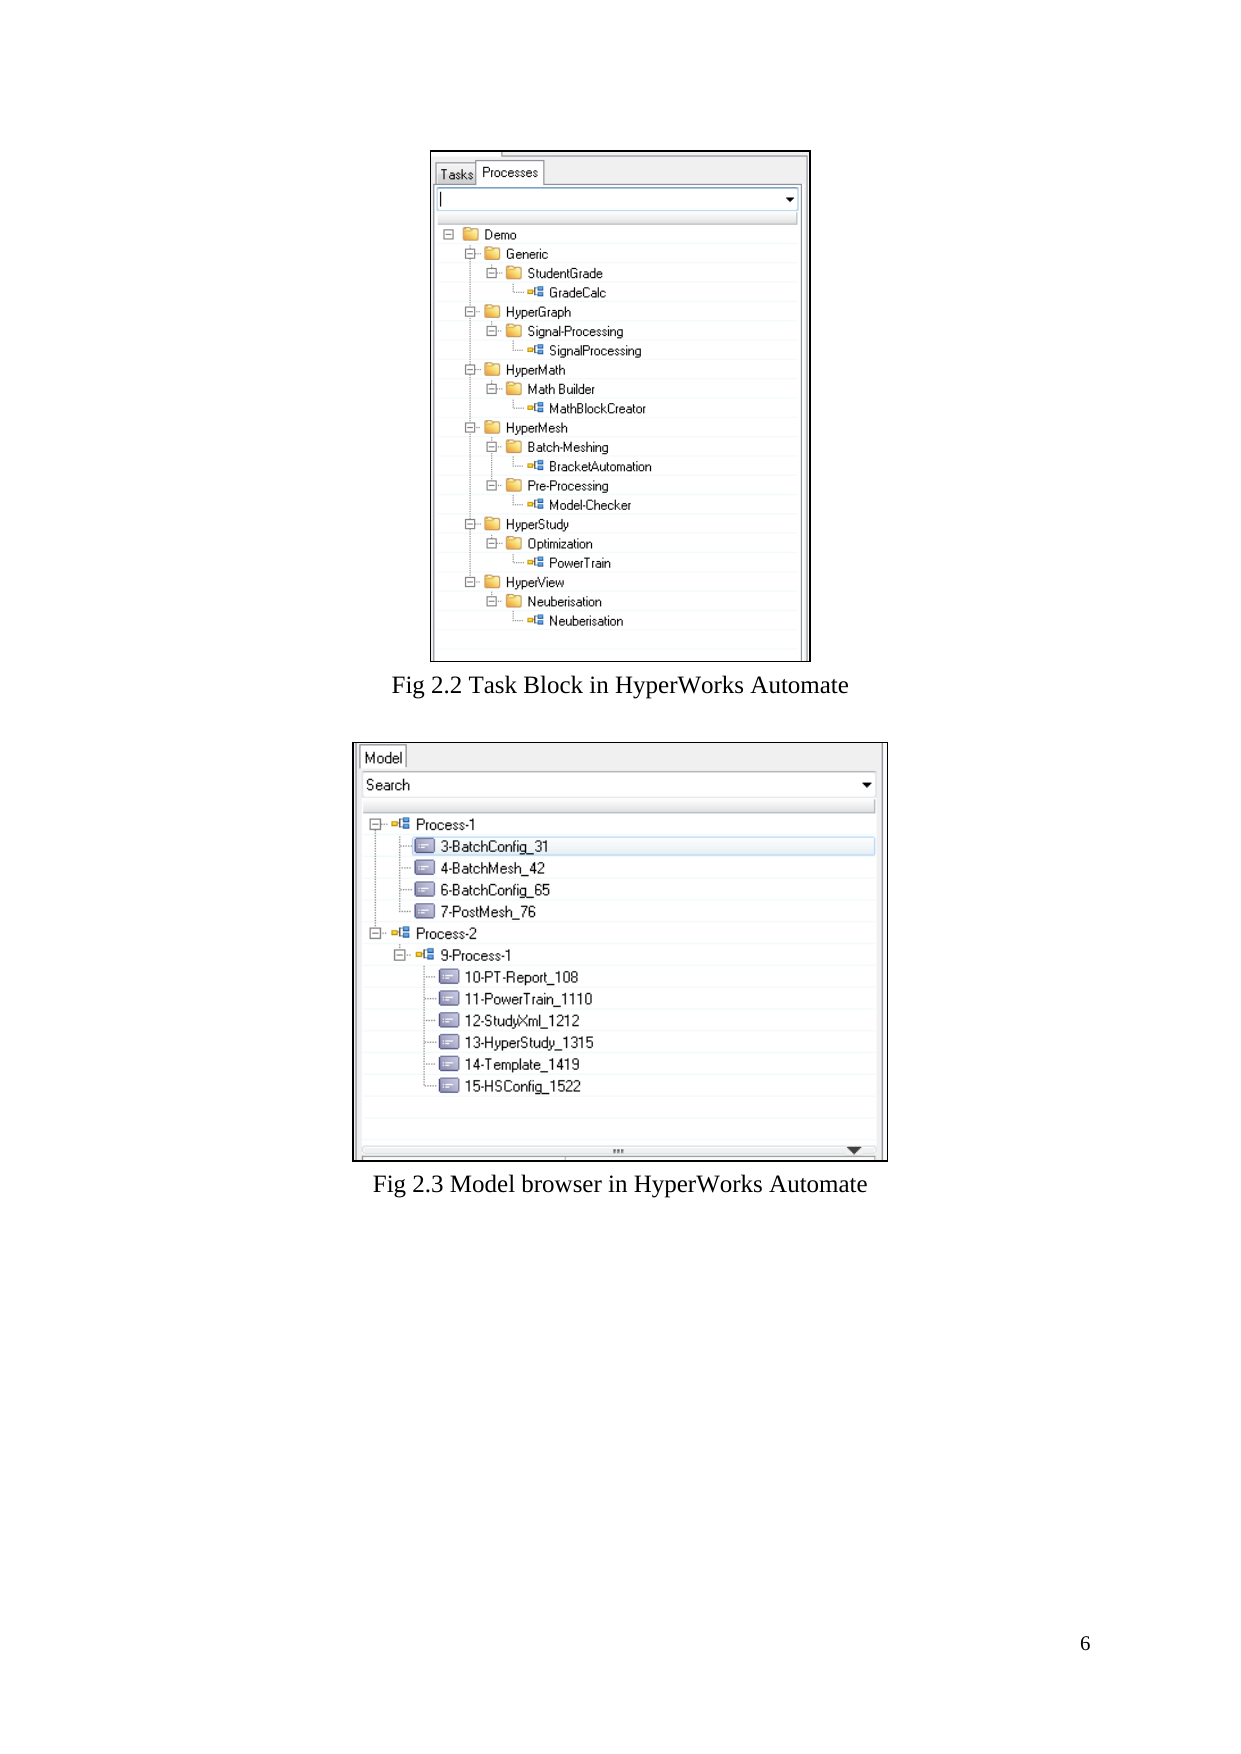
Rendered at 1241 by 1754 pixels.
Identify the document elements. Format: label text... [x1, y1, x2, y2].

picture [354, 743, 887, 1160]
picture [431, 152, 809, 661]
subtitle Fig 2.3 Model browser in HyperWorks Automate [150, 1169, 1090, 1198]
subtitle Fig 2.2 Task Block in HyperWorks Automate [150, 670, 1090, 698]
